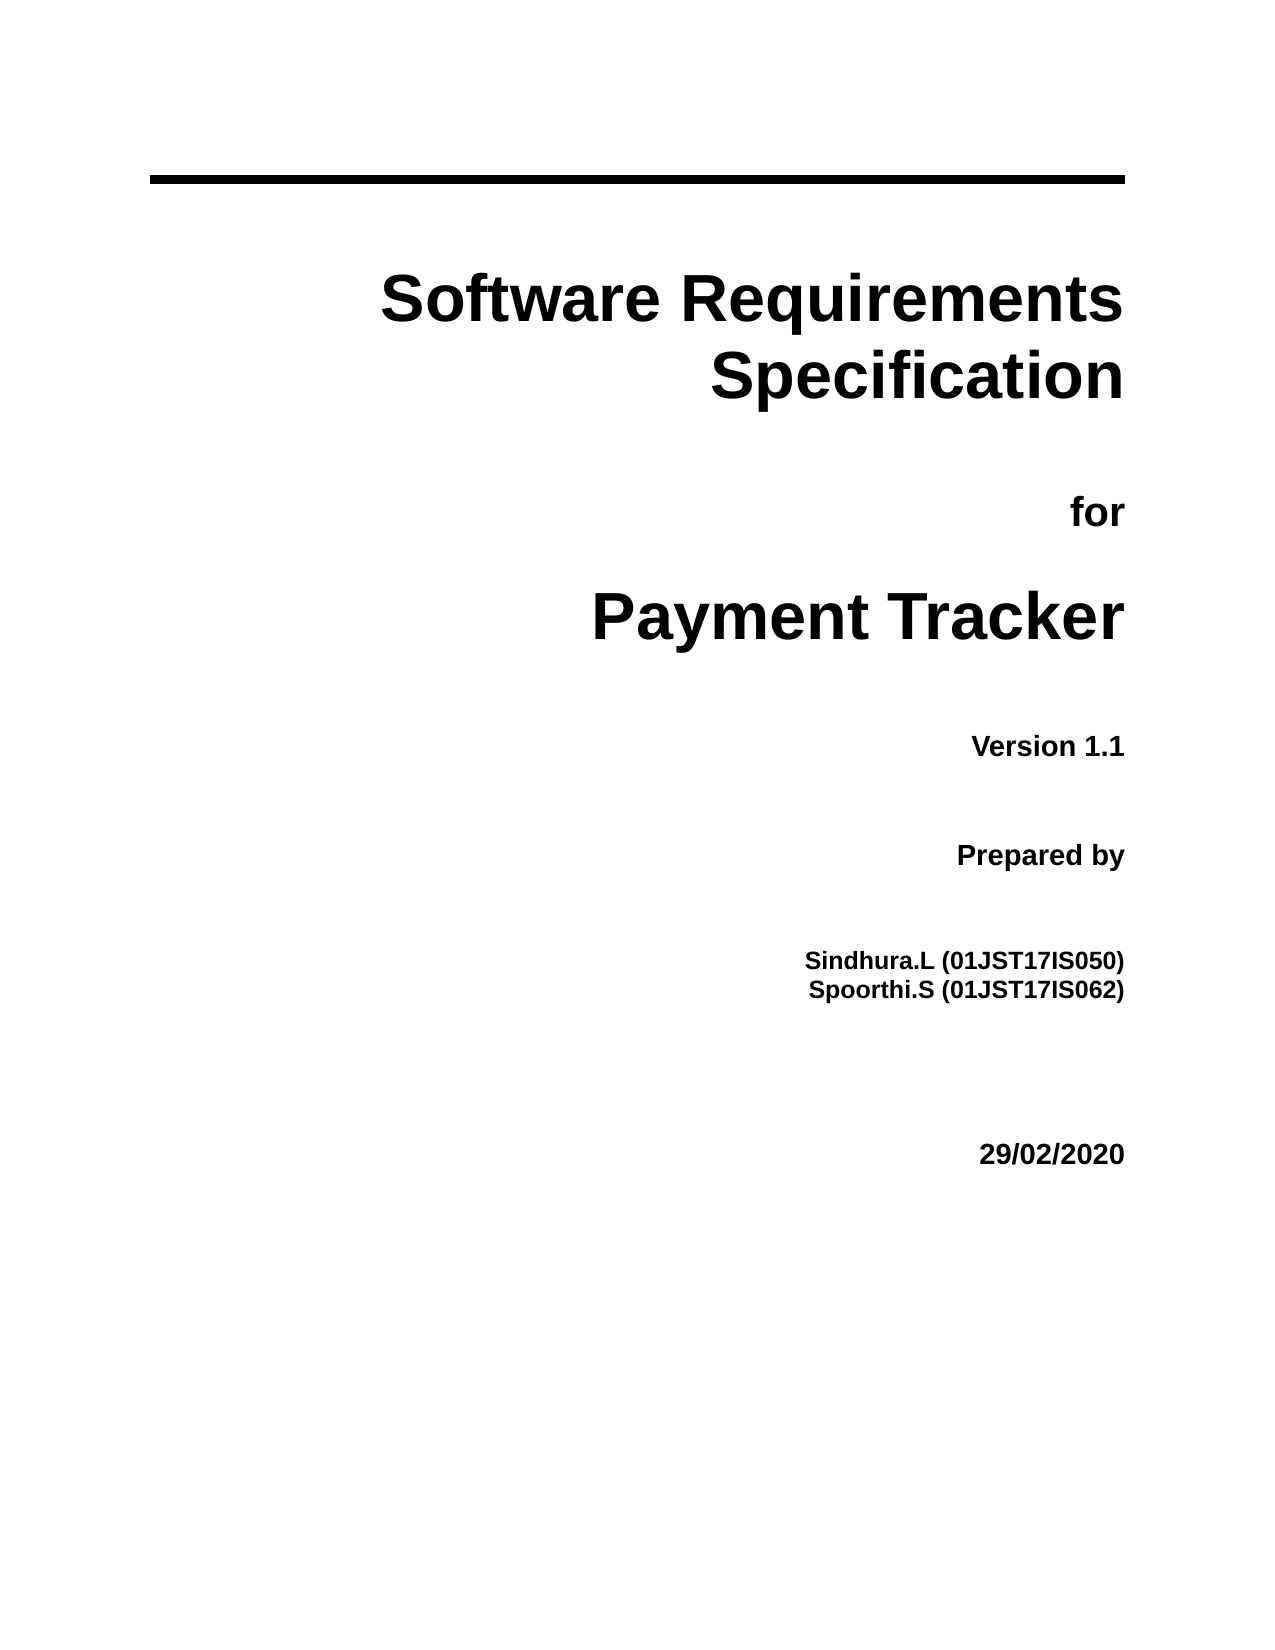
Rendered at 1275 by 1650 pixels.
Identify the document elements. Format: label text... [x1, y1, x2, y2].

text 29/02/2020 [150, 1137, 1125, 1171]
text Spoorthi.S (01JST17IS062) [150, 975, 1125, 1003]
text Version 1.1 [150, 729, 1125, 762]
title Payment Tracker [150, 577, 1125, 654]
text Prepared by [150, 837, 1125, 871]
text Sindhura.L (01JST17IS050) [150, 946, 1125, 975]
title Software Requirements Specification [150, 259, 1125, 413]
title for [150, 488, 1125, 536]
